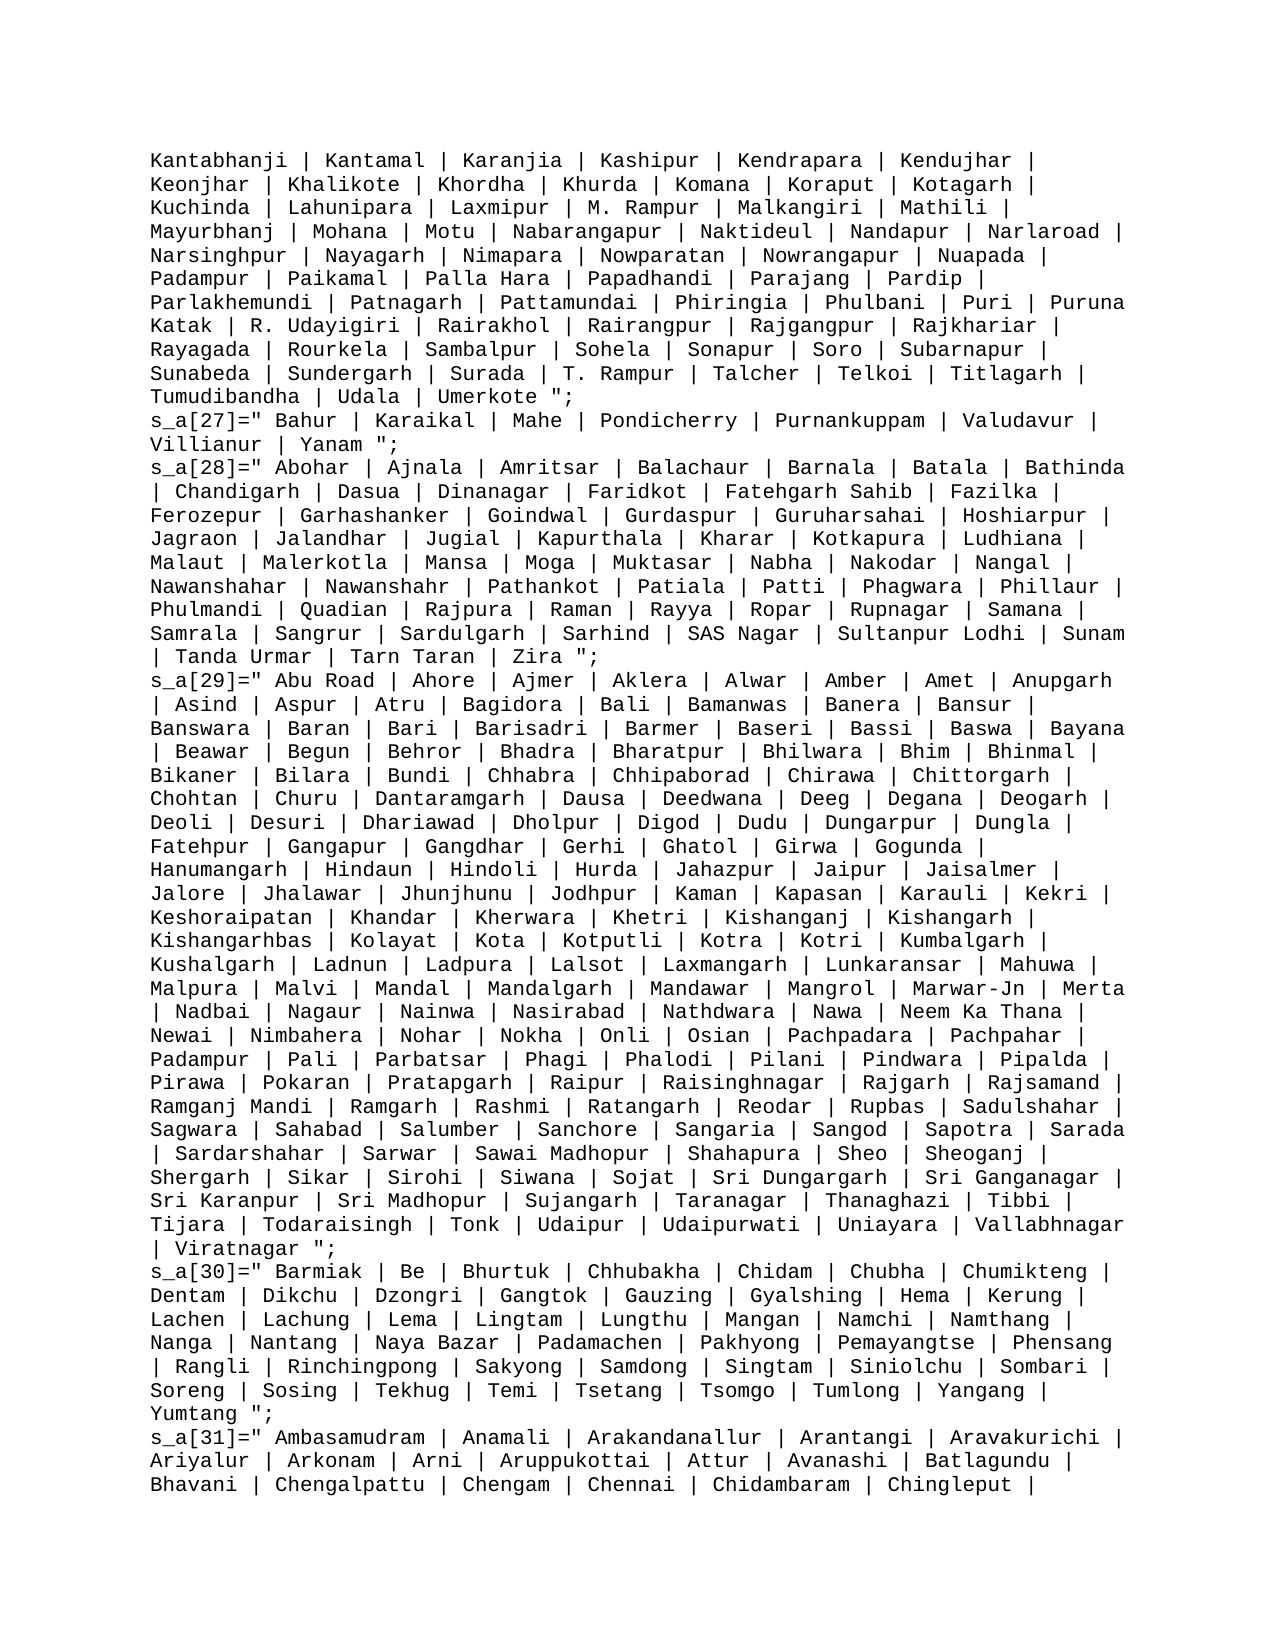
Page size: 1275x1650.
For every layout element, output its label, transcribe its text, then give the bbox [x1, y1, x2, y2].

text s_a[28]=" Abohar | Ajnala | Amritsar | Balachaur | Barnala | Batala | Bathinda | Chandigarh | Dasua | Dinanagar | Faridkot | Fatehgarh Sahib | Fazilka | Ferozepur | Garhashanker | Goindwal | Gurdaspur | Guruharsahai | Hoshiarpur | Jagraon | Jalandhar | Jugial | Kapurthala | Kharar | Kotkapura | Ludhiana | Malaut | Malerkotla | Mansa | Moga | Muktasar | Nabha | Nakodar | Nangal | Nawanshahar | Nawanshahr | Pathankot | Patiala | Patti | Phagwara | Phillaur | Phulmandi | Quadian | Rajpura | Raman | Rayya | Ropar | Rupnagar | Samana | Samrala | Sangrur | Sardulgarh | Sarhind | SAS Nagar | Sultanpur Lodhi | Sunam | Tanda Urmar | Tarn Taran | Zira "; [150, 457, 1125, 670]
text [150, 150, 1125, 410]
text s_a[29]=" Abu Road | Ahore | Ajmer | Aklera | Alwar | Amber | Amet | Anupgarh | Asind | Aspur | Atru | Bagidora | Bali | Bamanwas | Banera | Bansur | Banswara | Baran | Bari | Barisadri | Barmer | Baseri | Bassi | Baswa | Bayana | Beawar | Begun | Behror | Bhadra | Bharatpur | Bhilwara | Bhim | Bhinmal | Bikaner | Bilara | Bundi | Chhabra | Chhipaborad | Chirawa | Chittorgarh | Chohtan | Churu | Dantaramgarh | Dausa | Deedwana | Deeg | Degana | Deogarh | Deoli | Desuri | Dhariawad | Dholpur | Digod | Dudu | Dungarpur | Dungla | Fatehpur | Gangapur | Gangdhar | Gerhi | Ghatol | Girwa | Gogunda | Hanumangarh | Hindaun | Hindoli | Hurda | Jahazpur | Jaipur | Jaisalmer | Jalore | Jhalawar | Jhunjhunu | Jodhpur | Kaman | Kapasan | Karauli | Kekri | Keshoraipatan | Khandar | Kherwara | Khetri | Kishanganj | Kishangarh | Kishangarhbas | Kolayat | Kota | Kotputli | Kotra | Kotri | Kumbalgarh | Kushalgarh | Ladnun | Ladpura | Lalsot | Laxmangarh | Lunkaransar | Mahuwa | Malpura | Malvi | Mandal | Mandalgarh | Mandawar | Mangrol | Marwar-Jn | Merta | Nadbai | Nagaur | Nainwa | Nasirabad | Nathdwara | Nawa | Neem Ka Thana | Newai | Nimbahera | Nohar | Nokha | Onli | Osian | Pachpadara | Pachpahar | Padampur | Pali | Parbatsar | Phagi | Phalodi | Pilani | Pindwara | Pipalda | Pirawa | Pokaran | Pratapgarh | Raipur | Raisinghnagar | Rajgarh | Rajsamand | Ramganj Mandi | Ramgarh | Rashmi | Ratangarh | Reodar | Rupbas | Sadulshahar | Sagwara | Sahabad | Salumber | Sanchore | Sangaria | Sangod | Sapotra | Sarada | Sardarshahar | Sarwar | Sawai Madhopur | Shahapura | Sheo | Sheoganj | Shergarh | Sikar | Sirohi | Siwana | Sojat | Sri Dungargarh | Sri Ganganagar | Sri Karanpur | Sri Madhopur | Sujangarh | Taranagar | Thanaghazi | Tibbi | Tijara | Todaraisingh | Tonk | Udaipur | Udaipurwati | Uniayara | Vallabhnagar | Viratnagar "; [150, 670, 1125, 1261]
text s_a[30]=" Barmiak | Be | Bhurtuk | Chhubakha | Chidam | Chubha | Chumikteng | Dentam | Dikchu | Dzongri | Gangtok | Gauzing | Gyalshing | Hema | Kerung | Lachen | Lachung | Lema | Lingtam | Lungthu | Mangan | Namchi | Namthang | Nanga | Nantang | Naya Bazar | Padamachen | Pakhyong | Pemayangtse | Phensang | Rangli | Rinchingpong | Sakyong | Samdong | Singtam | Siniolchu | Sombari | Soreng | Sosing | Tekhug | Temi | Tsetang | Tsomgo | Tumlong | Yangang | Yumtang "; [150, 1261, 1125, 1427]
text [150, 1427, 1125, 1498]
text s_a[27]=" Bahur | Karaikal | Mahe | Pondicherry | Purnankuppam | Valudavur | Villianur | Yanam "; [150, 410, 1125, 457]
